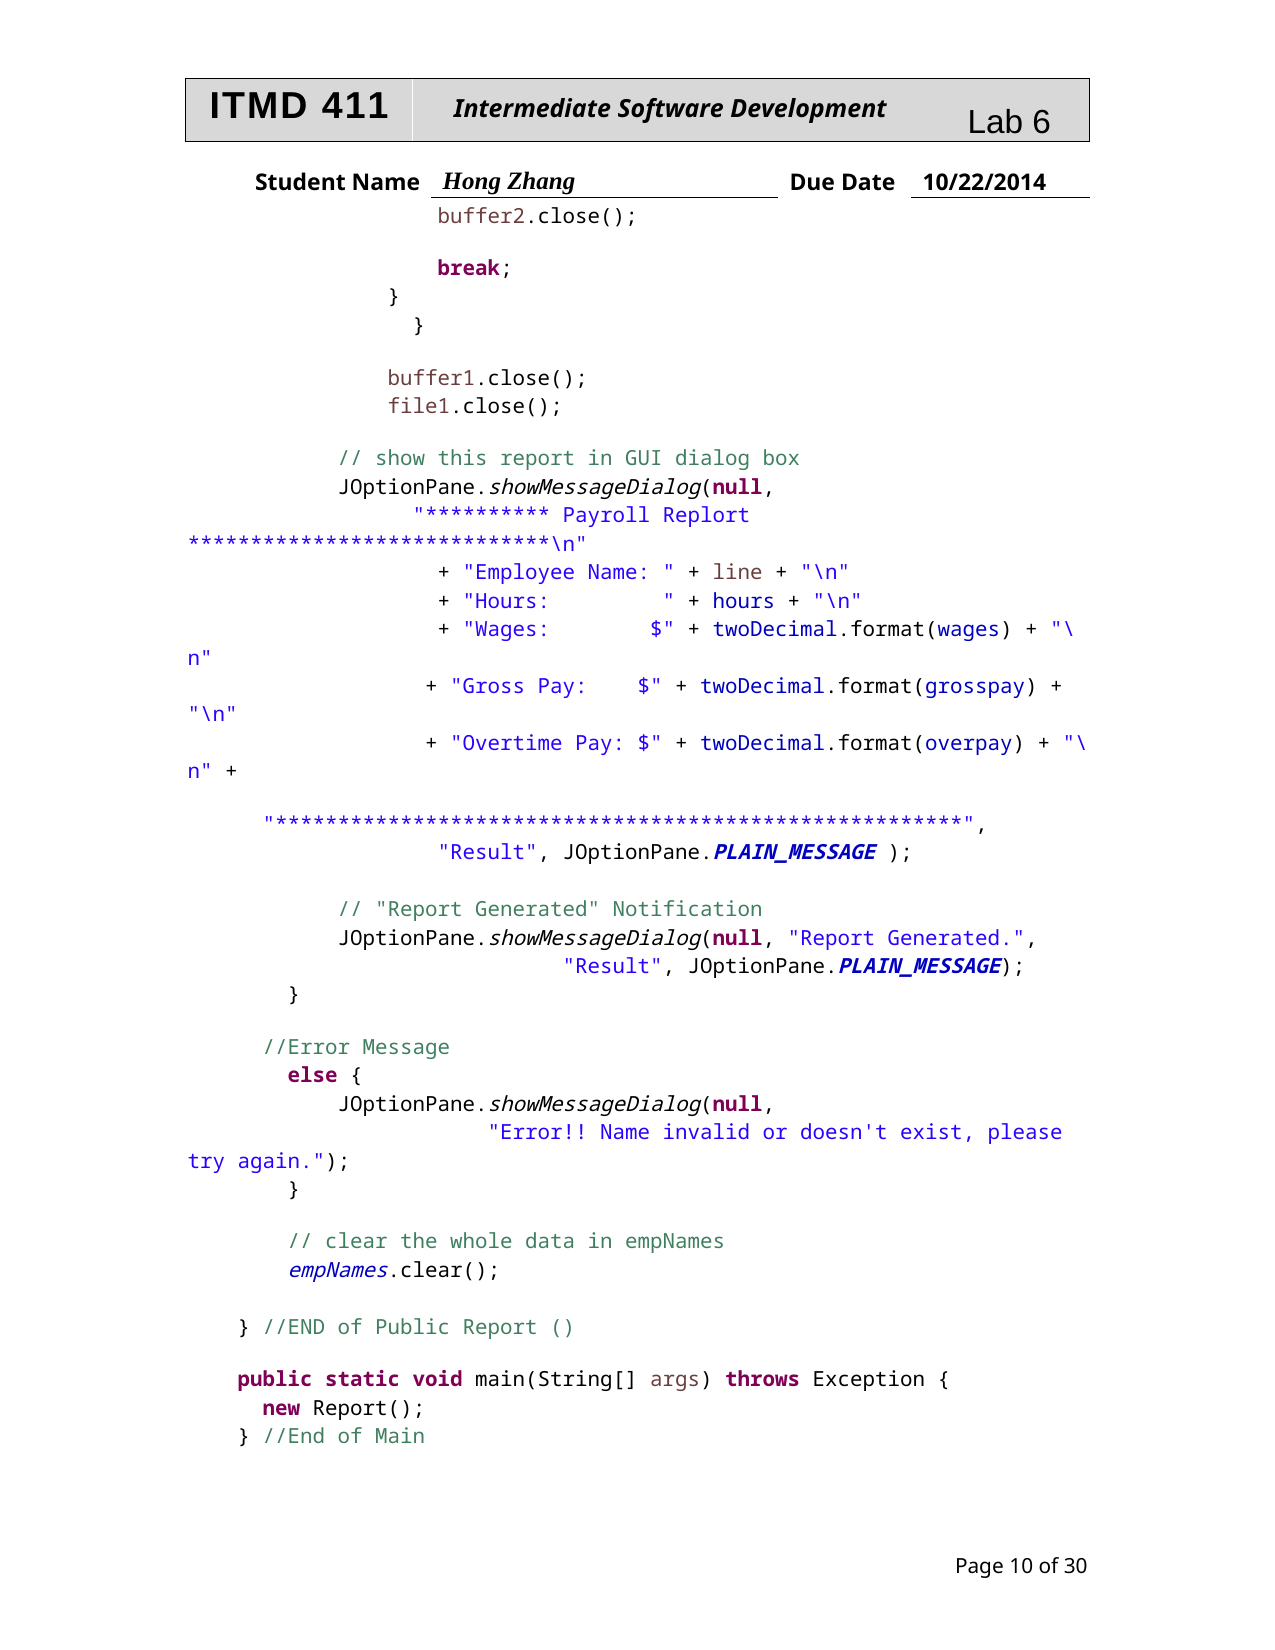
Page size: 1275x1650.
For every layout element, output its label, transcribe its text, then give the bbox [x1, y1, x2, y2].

text } [187, 979, 1087, 1008]
text JOptionPane.showMessageDialog(null, [187, 472, 1087, 500]
text "********** Payroll Replort *****************************\n" [187, 500, 1087, 557]
text new Report(); [187, 1393, 1087, 1421]
text empNames.clear(); [187, 1255, 1087, 1283]
text } //END of Public Report () [187, 1312, 1087, 1340]
text "Result", JOptionPane.PLAIN_MESSAGE ); [187, 837, 1087, 866]
text + "Employee Name: " + line + "\n" [187, 557, 1087, 586]
text JOptionPane.showMessageDialog(null, "Report Generated.", [187, 923, 1087, 951]
text else { [187, 1060, 1087, 1089]
text } //End of Main [187, 1421, 1087, 1450]
text "Error!! Name invalid or doesn't exist, please try again."); [187, 1117, 1087, 1174]
text // "Report Generated" Notification [187, 894, 1087, 923]
text break; [187, 253, 1087, 282]
text // clear the whole data in empNames [187, 1227, 1087, 1255]
text JOptionPane.showMessageDialog(null, [187, 1089, 1087, 1117]
text + "Gross Pay: $" + twoDecimal.format(grosspay) + "\n" [187, 671, 1087, 728]
text //Error Message [187, 1032, 1087, 1060]
text "*******************************************************", [187, 785, 1087, 837]
text + "Overtime Pay: $" + twoDecimal.format(overpay) + "\n" + [187, 728, 1087, 785]
text } [187, 1174, 1087, 1203]
text buffer1.close(); [187, 363, 1087, 391]
text + "Hours: " + hours + "\n" [187, 586, 1087, 614]
text } [187, 310, 1087, 338]
text public static void main(String[] args) throws Exception { [187, 1364, 1087, 1393]
text "Result", JOptionPane.PLAIN_MESSAGE); [187, 951, 1087, 979]
text // show this report in GUI dialog box [187, 443, 1087, 472]
text buffer2.close(); [187, 201, 1087, 229]
text file1.close(); [187, 391, 1087, 419]
text } [187, 282, 1087, 310]
text + "Wages: $" + twoDecimal.format(wages) + "\n" [187, 614, 1087, 671]
